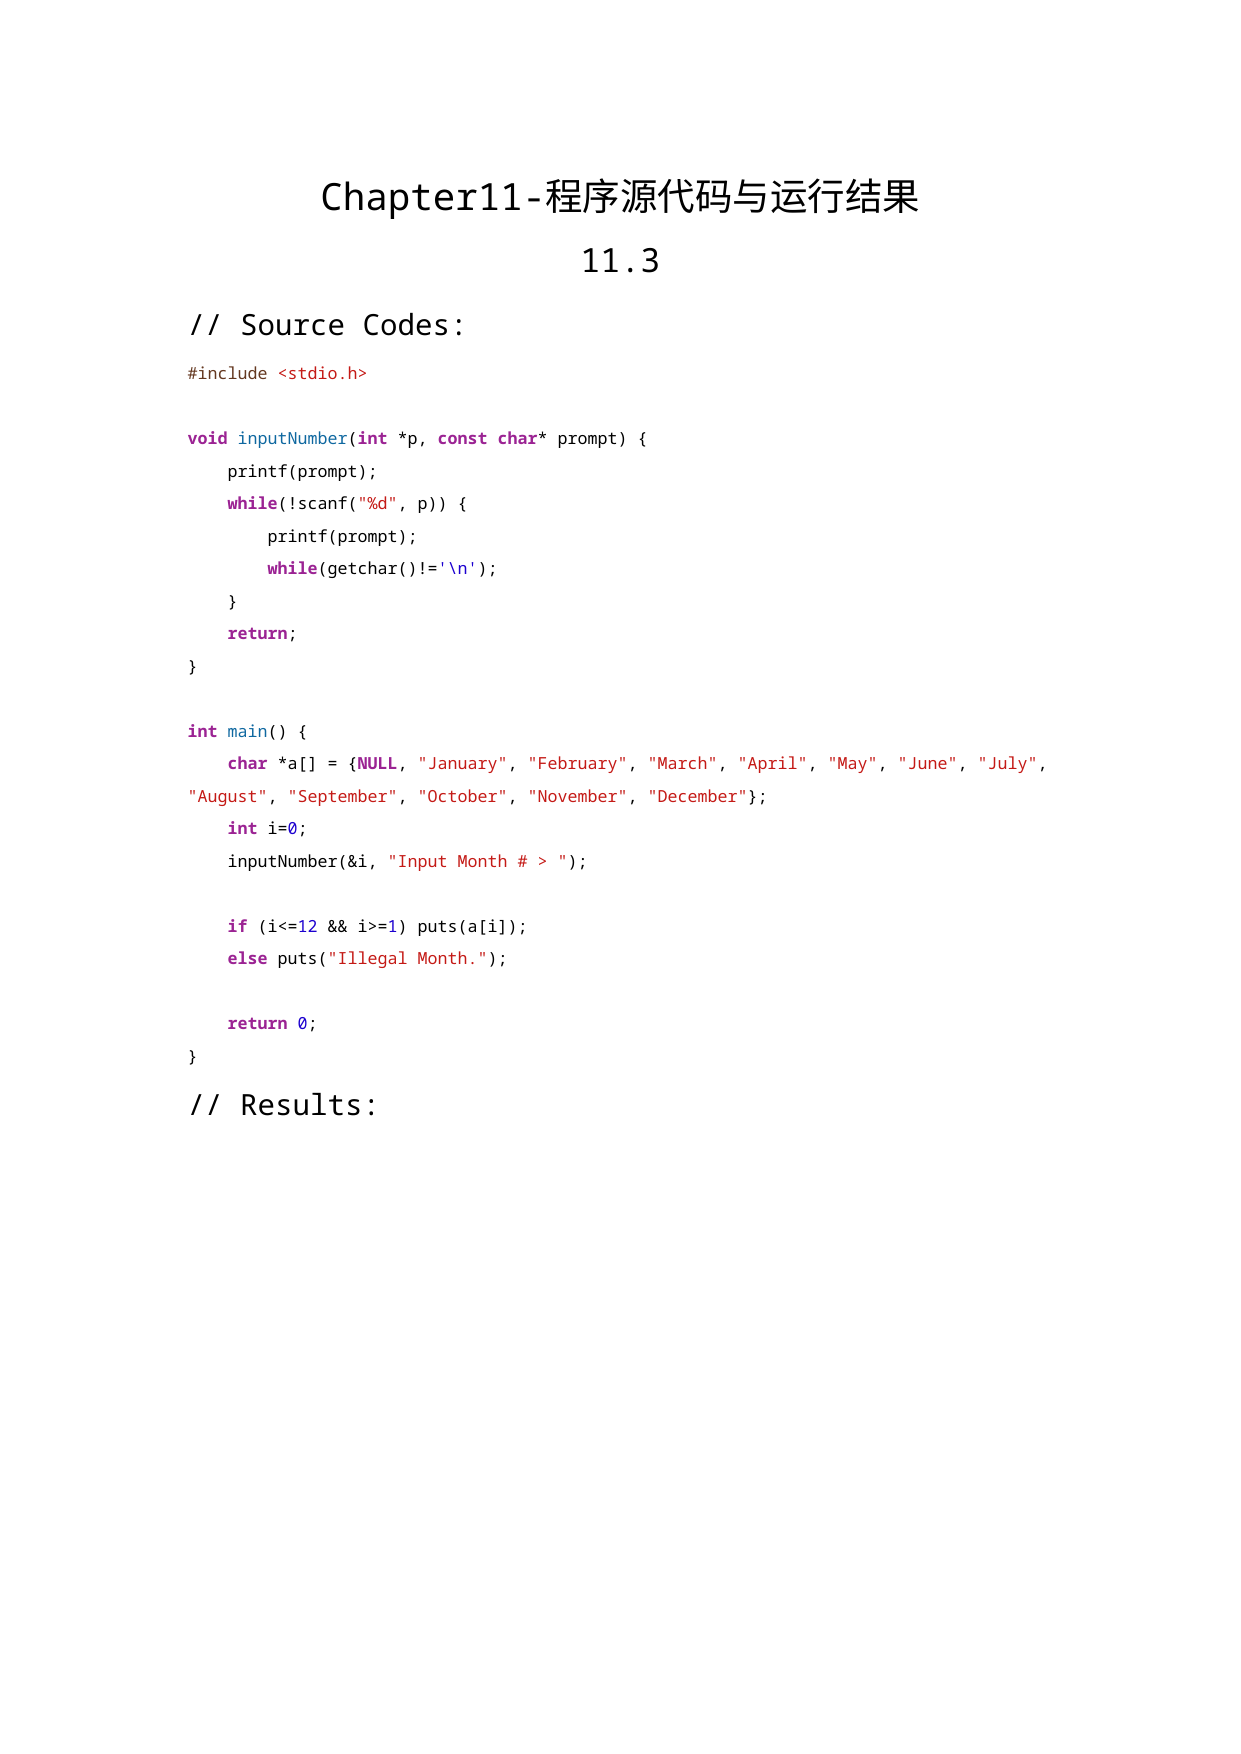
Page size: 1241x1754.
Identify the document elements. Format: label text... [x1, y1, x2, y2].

text printf(prompt); [187, 519, 1053, 552]
text } [187, 649, 1053, 682]
text if (i<=12 && i>=1) puts(a[i]); [187, 909, 1053, 942]
text #include <stdio.h> [187, 357, 1053, 389]
text // Source Codes: [187, 292, 1053, 357]
text while(getchar()!='\n'); [187, 552, 1053, 584]
text printf(prompt); [187, 454, 1053, 487]
text while(!scanf("%d", p)) { [187, 487, 1053, 519]
text // Results: [187, 1072, 1053, 1137]
text Chapter11-程序源代码与运行结果 [187, 162, 1053, 227]
text 11.3 [187, 227, 1053, 292]
text return; [187, 617, 1053, 649]
text int main() { [187, 714, 1053, 747]
text inputNumber(&i, "Input Month # > "); [187, 844, 1053, 877]
text int i=0; [187, 812, 1053, 844]
text void inputNumber(int *p, const char* prompt) { [187, 422, 1053, 454]
text } [187, 584, 1053, 617]
text } [187, 1039, 1053, 1072]
text else puts("Illegal Month."); [187, 942, 1053, 974]
text char *a[] = {NULL, "January", "February", "March", "April", "May", "June", "July", "August", "September", "October", "November", "December"}; [187, 747, 1053, 812]
text return 0; [187, 1007, 1053, 1039]
